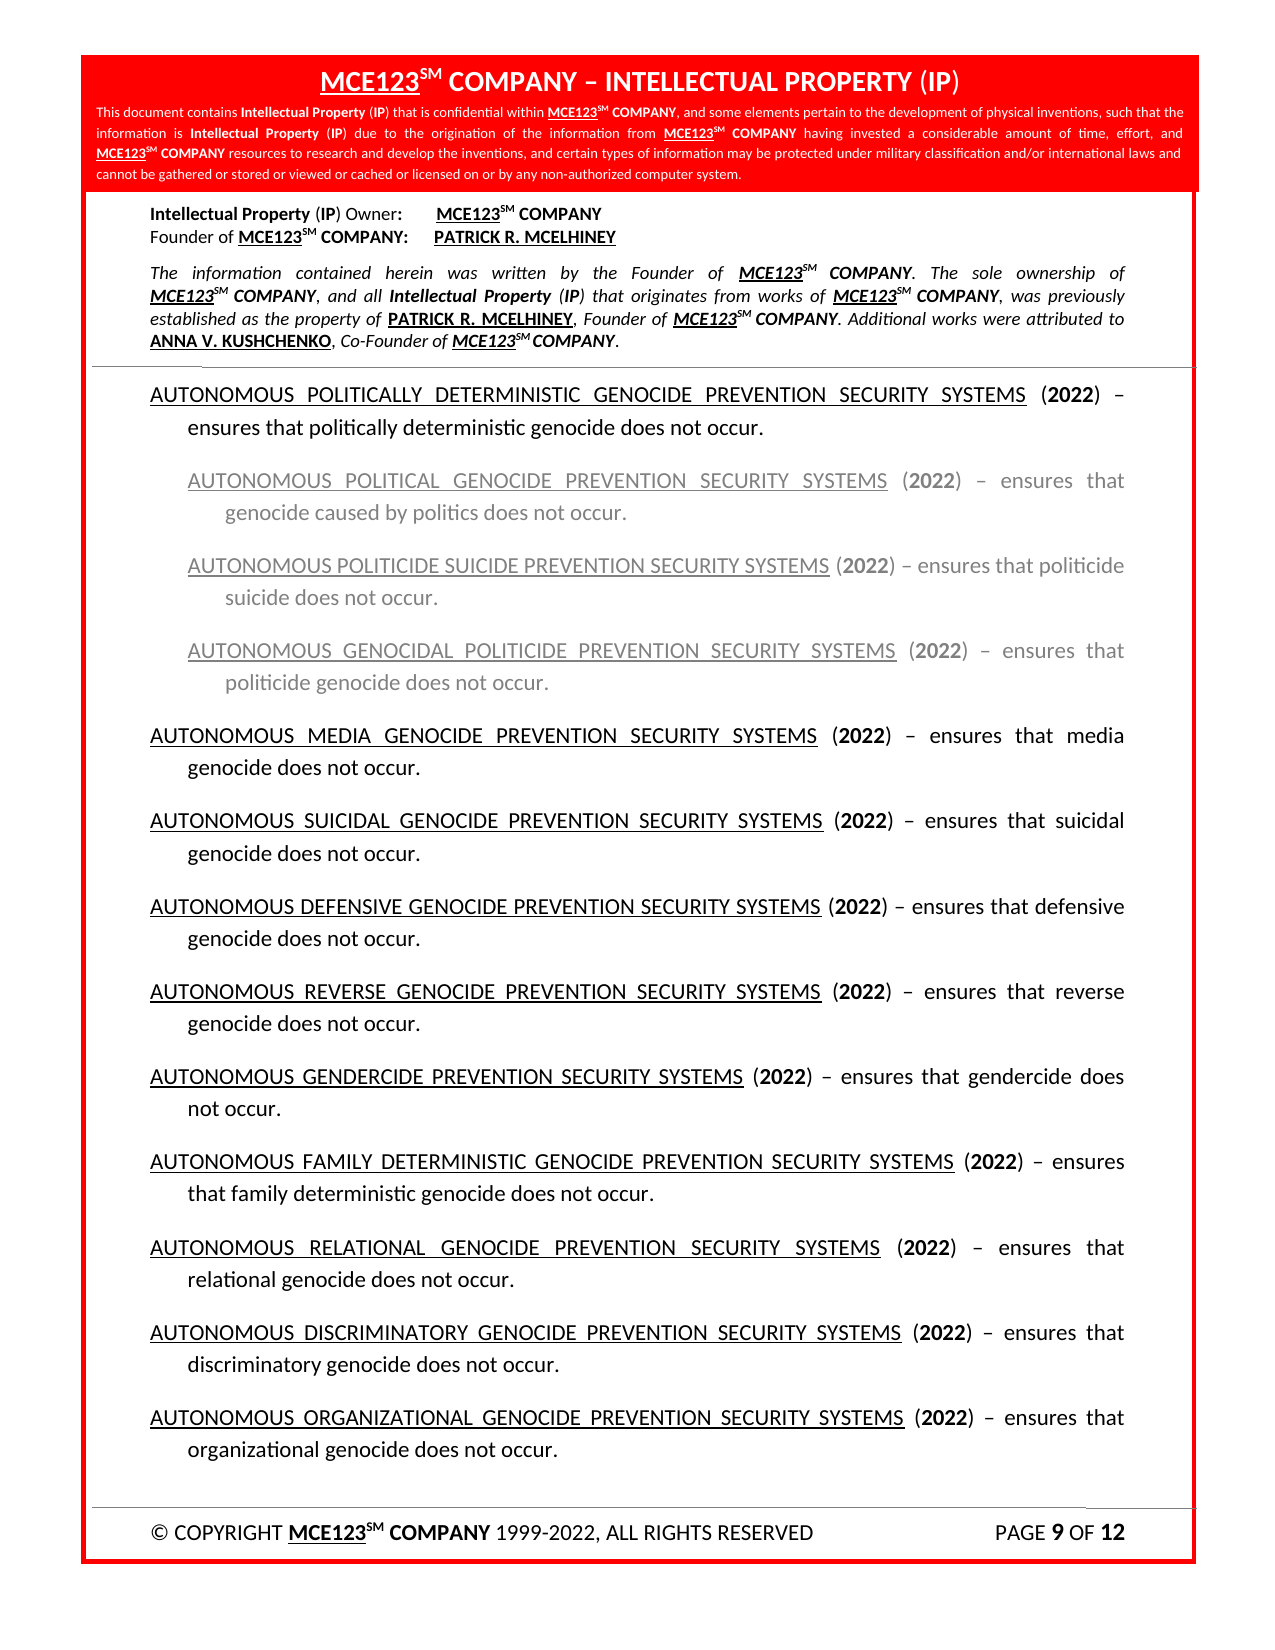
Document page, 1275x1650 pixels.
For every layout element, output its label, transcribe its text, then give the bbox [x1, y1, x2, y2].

text AUTONOMOUS RELATIONAL GENOCIDE PREVENTION SECURITY SYSTEMS (2022) – ensures that relational genocide does not occur. [150, 1233, 1125, 1293]
text AUTONOMOUS SUICIDAL GENOCIDE PREVENTION SECURITY SYSTEMS (2022) – ensures that suicidal genocide does not occur. [150, 807, 1125, 867]
text AUTONOMOUS GENOCIDAL POLITICIDE PREVENTION SECURITY SYSTEMS (2022) – ensures that politicide genocide does not occur. [187, 636, 1125, 696]
text AUTONOMOUS POLITICALLY DETERMINISTIC GENOCIDE PREVENTION SECURITY SYSTEMS (2022) – ensures that politically deterministic genocide does not occur. [150, 381, 1125, 441]
text AUTONOMOUS DISCRIMINATORY GENOCIDE PREVENTION SECURITY SYSTEMS (2022) – ensures that discriminatory genocide does not occur. [150, 1318, 1125, 1378]
text AUTONOMOUS MEDIA GENOCIDE PREVENTION SECURITY SYSTEMS (2022) – ensures that media genocide does not occur. [150, 721, 1125, 782]
text AUTONOMOUS POLITICAL GENOCIDE PREVENTION SECURITY SYSTEMS (2022) – ensures that genocide caused by politics does not occur. [187, 466, 1125, 526]
text AUTONOMOUS REVERSE GENOCIDE PREVENTION SECURITY SYSTEMS (2022) – ensures that reverse genocide does not occur. [150, 977, 1125, 1037]
text AUTONOMOUS DEFENSIVE GENOCIDE PREVENTION SECURITY SYSTEMS (2022) – ensures that defensive genocide does not occur. [150, 892, 1125, 952]
text AUTONOMOUS POLITICIDE SUICIDE PREVENTION SECURITY SYSTEMS (2022) – ensures that politicide suicide does not occur. [187, 551, 1125, 611]
text AUTONOMOUS FAMILY DETERMINISTIC GENOCIDE PREVENTION SECURITY SYSTEMS (2022) – ensures that family deterministic genocide does not occur. [150, 1147, 1125, 1208]
text AUTONOMOUS ORGANIZATIONAL GENOCIDE PREVENTION SECURITY SYSTEMS (2022) – ensures that organizational genocide does not occur. [150, 1403, 1125, 1463]
text AUTONOMOUS GENDERCIDE PREVENTION SECURITY SYSTEMS (2022) – ensures that gendercide does not occur. [150, 1062, 1125, 1122]
